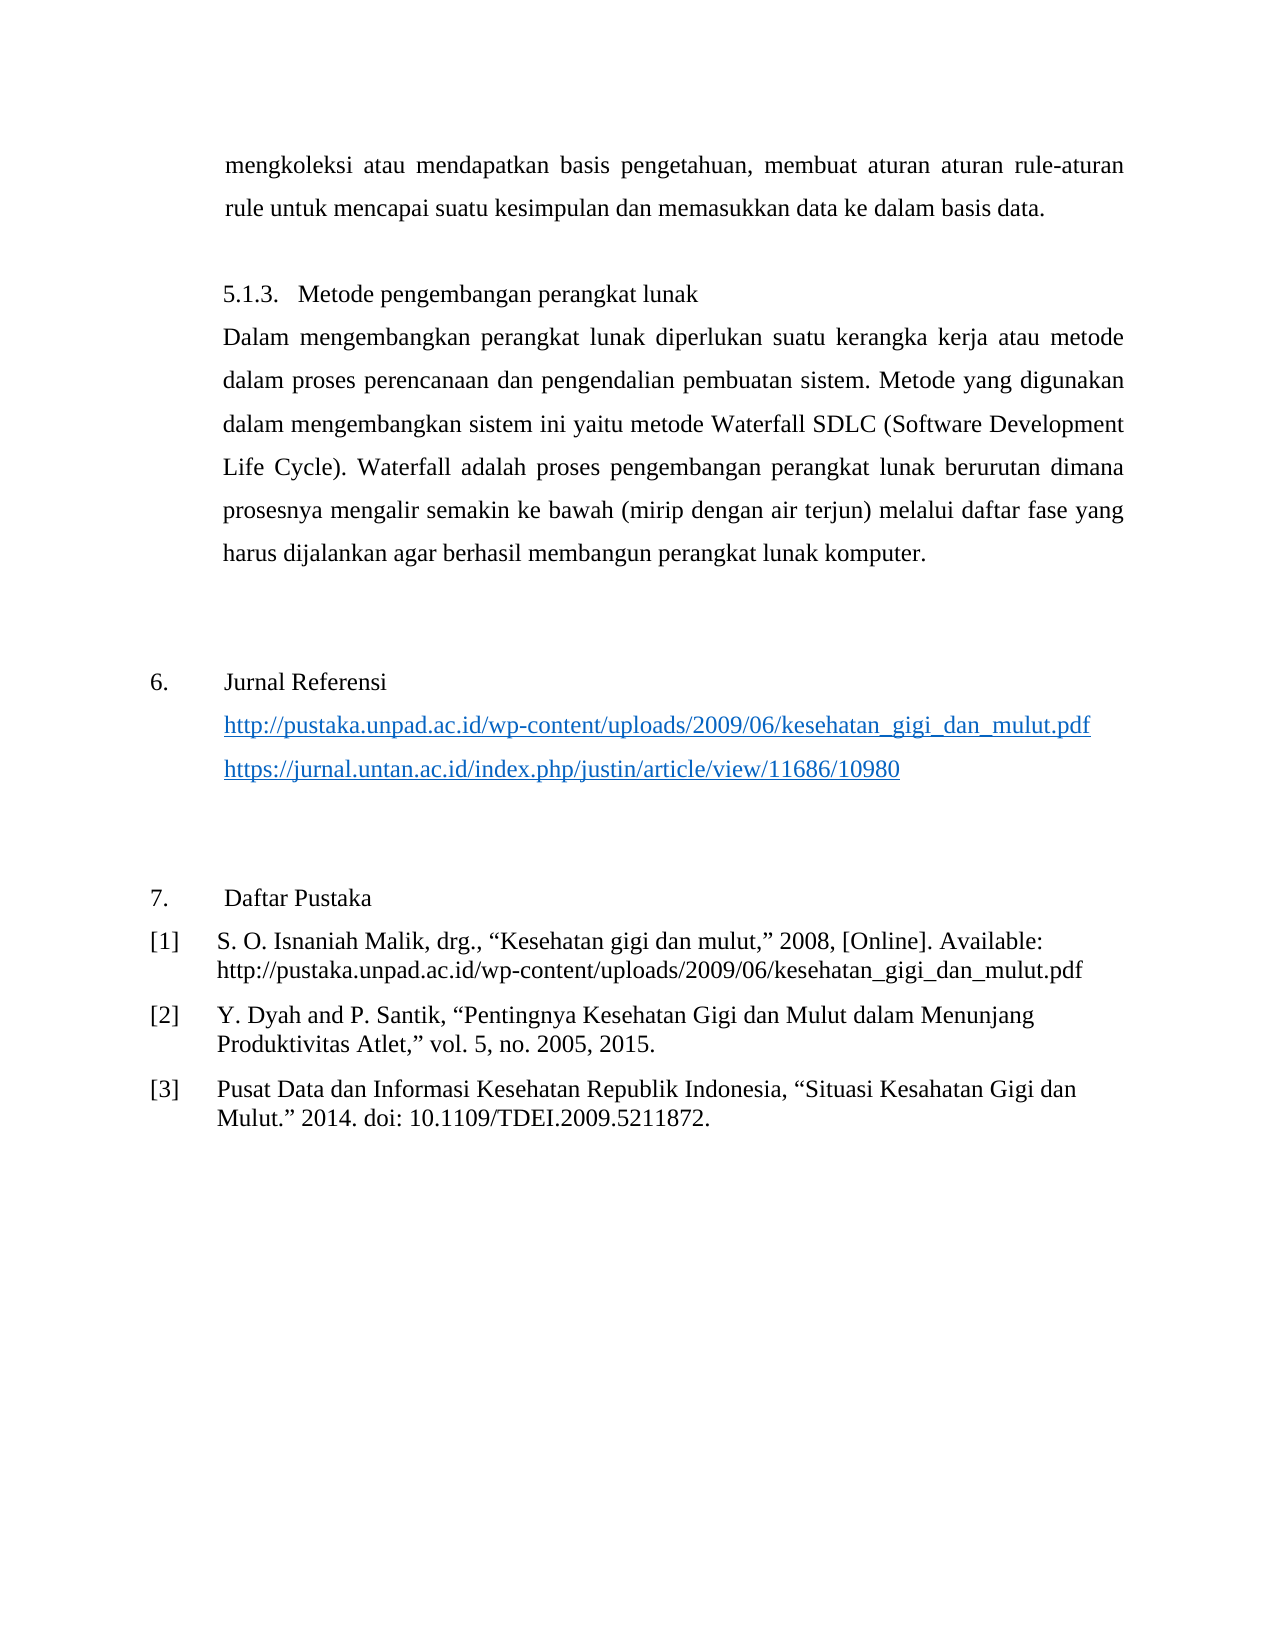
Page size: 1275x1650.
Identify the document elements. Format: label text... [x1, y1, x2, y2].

list Daftar Pustaka [150, 883, 1125, 912]
text [3] Pusat Data dan Informasi Kesehatan Republik Indonesia, “Situasi Kesahatan Gigi dan Mulut.” 2014. doi: 10.1109/TDEI.2009.5211872. [150, 1074, 1125, 1132]
text [1] S. O. Isnaniah Malik, drg., “Kesehatan gigi dan mulut,” 2008, [Online]. Available: http://pustaka.unpad.ac.id/wp-content/uploads/2009/06/kesehatan_gigi_dan_mulut.pdf [150, 926, 1125, 984]
text Dalam mengembangkan perangkat lunak diperlukan suatu kerangka kerja atau metode dalam proses perencanaan dan pengendalian pembuatan sistem. Metode yang digunakan dalam mengembangkan sistem ini yaitu metode Waterfall SDLC (Software Development Life Cycle). Waterfall adalah proses pengembangan perangkat lunak berurutan dimana prosesnya mengalir semakin ke bawah (mirip dengan air terjun) melalui daftar fase yang harus dijalankan agar berhasil membangun perangkat lunak komputer. [223, 322, 1125, 567]
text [225, 150, 1125, 222]
list Jurnal Referensi [150, 667, 1125, 696]
text [2] Y. Dyah and P. Santik, “Pentingnya Kesehatan Gigi dan Mulut dalam Menunjang Produktivitas Atlet,” vol. 5, no. 2005, 2015. [150, 1000, 1125, 1058]
list http://pustaka.unpad.ac.id/wp-content/uploads/2009/06/kesehatan_gigi_dan_mulut.pdf [224, 711, 1125, 739]
list https://jurnal.untan.ac.id/index.php/justin/article/view/11686/10980 [224, 754, 1125, 782]
list Metode pengembangan perangkat lunak [223, 279, 1125, 308]
